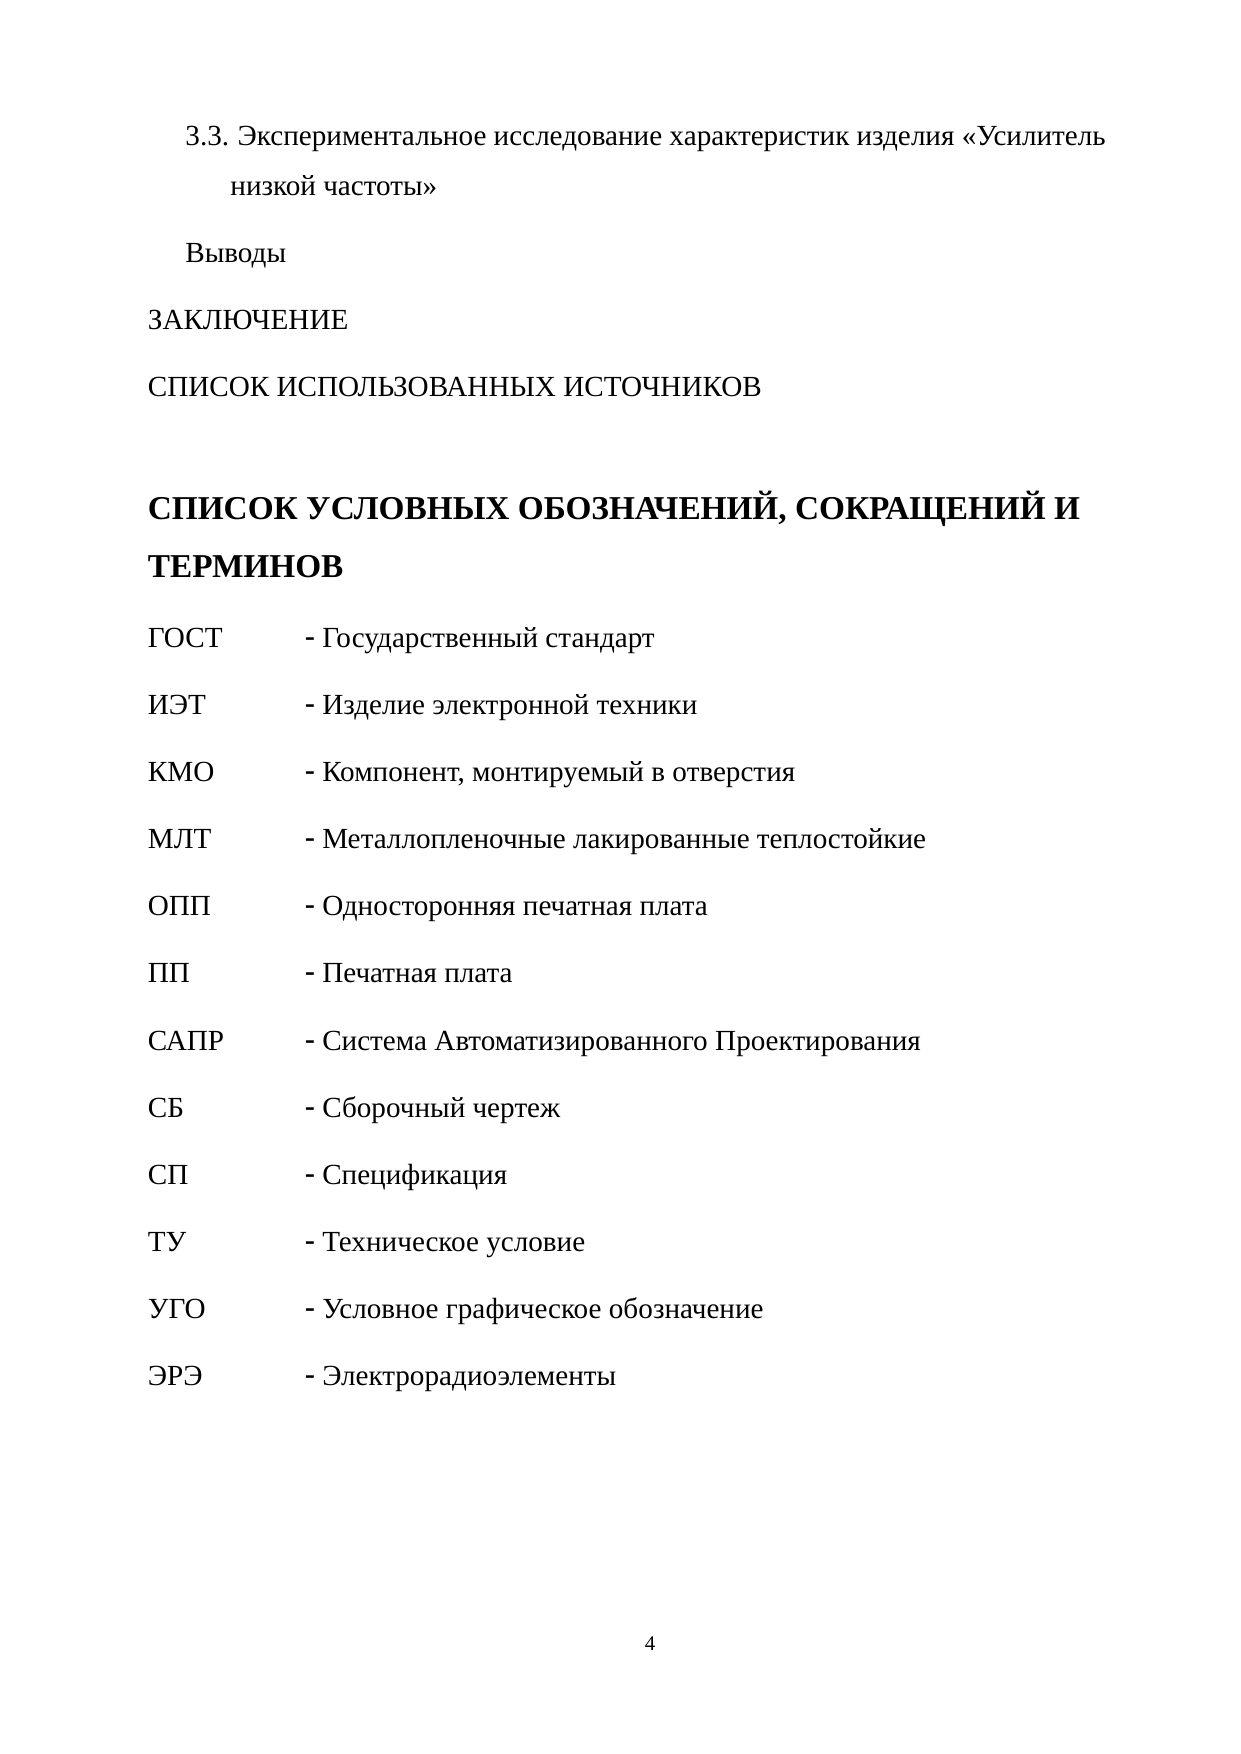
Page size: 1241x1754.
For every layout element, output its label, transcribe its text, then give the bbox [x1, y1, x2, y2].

text МЛТ Металлопленочные лакированные теплостойкие [148, 821, 1152, 855]
text СП Спецификация [148, 1157, 1152, 1191]
text УГО Условное графическое обозначение [148, 1291, 1152, 1325]
text СПИСОК ИСПОЛЬЗОВАННЫХ ИСТОЧНИКОВ [148, 369, 1152, 403]
text СБ Сборочный чертеж [148, 1090, 1152, 1123]
text КМО Компонент, монтируемый в отверстия [148, 754, 1152, 788]
text ГОСТ Государственный стандарт [148, 620, 1152, 654]
text ТУ Техническое условие [148, 1224, 1152, 1258]
text Выводы [185, 235, 1152, 269]
text СПИСОК УСЛОВНЫХ ОБОЗНАЧЕНИЙ, СОКРАЩЕНИЙ И ТЕРМИНОВ [148, 488, 1152, 584]
text ИЭТ Изделие электронной техники [148, 687, 1152, 721]
text ЭРЭ Электрорадиоэлементы [148, 1358, 1152, 1392]
text ПП Печатная плата [148, 956, 1152, 989]
list Экспериментальное исследование характеристик изделия «Усилитель низкой частоты» [185, 118, 1152, 202]
text ЗАКЛЮЧЕНИЕ [148, 302, 1152, 336]
text ОПП Односторонняя печатная плата [148, 888, 1152, 922]
text САПР Система Автоматизированного Проектирования [148, 1023, 1152, 1056]
